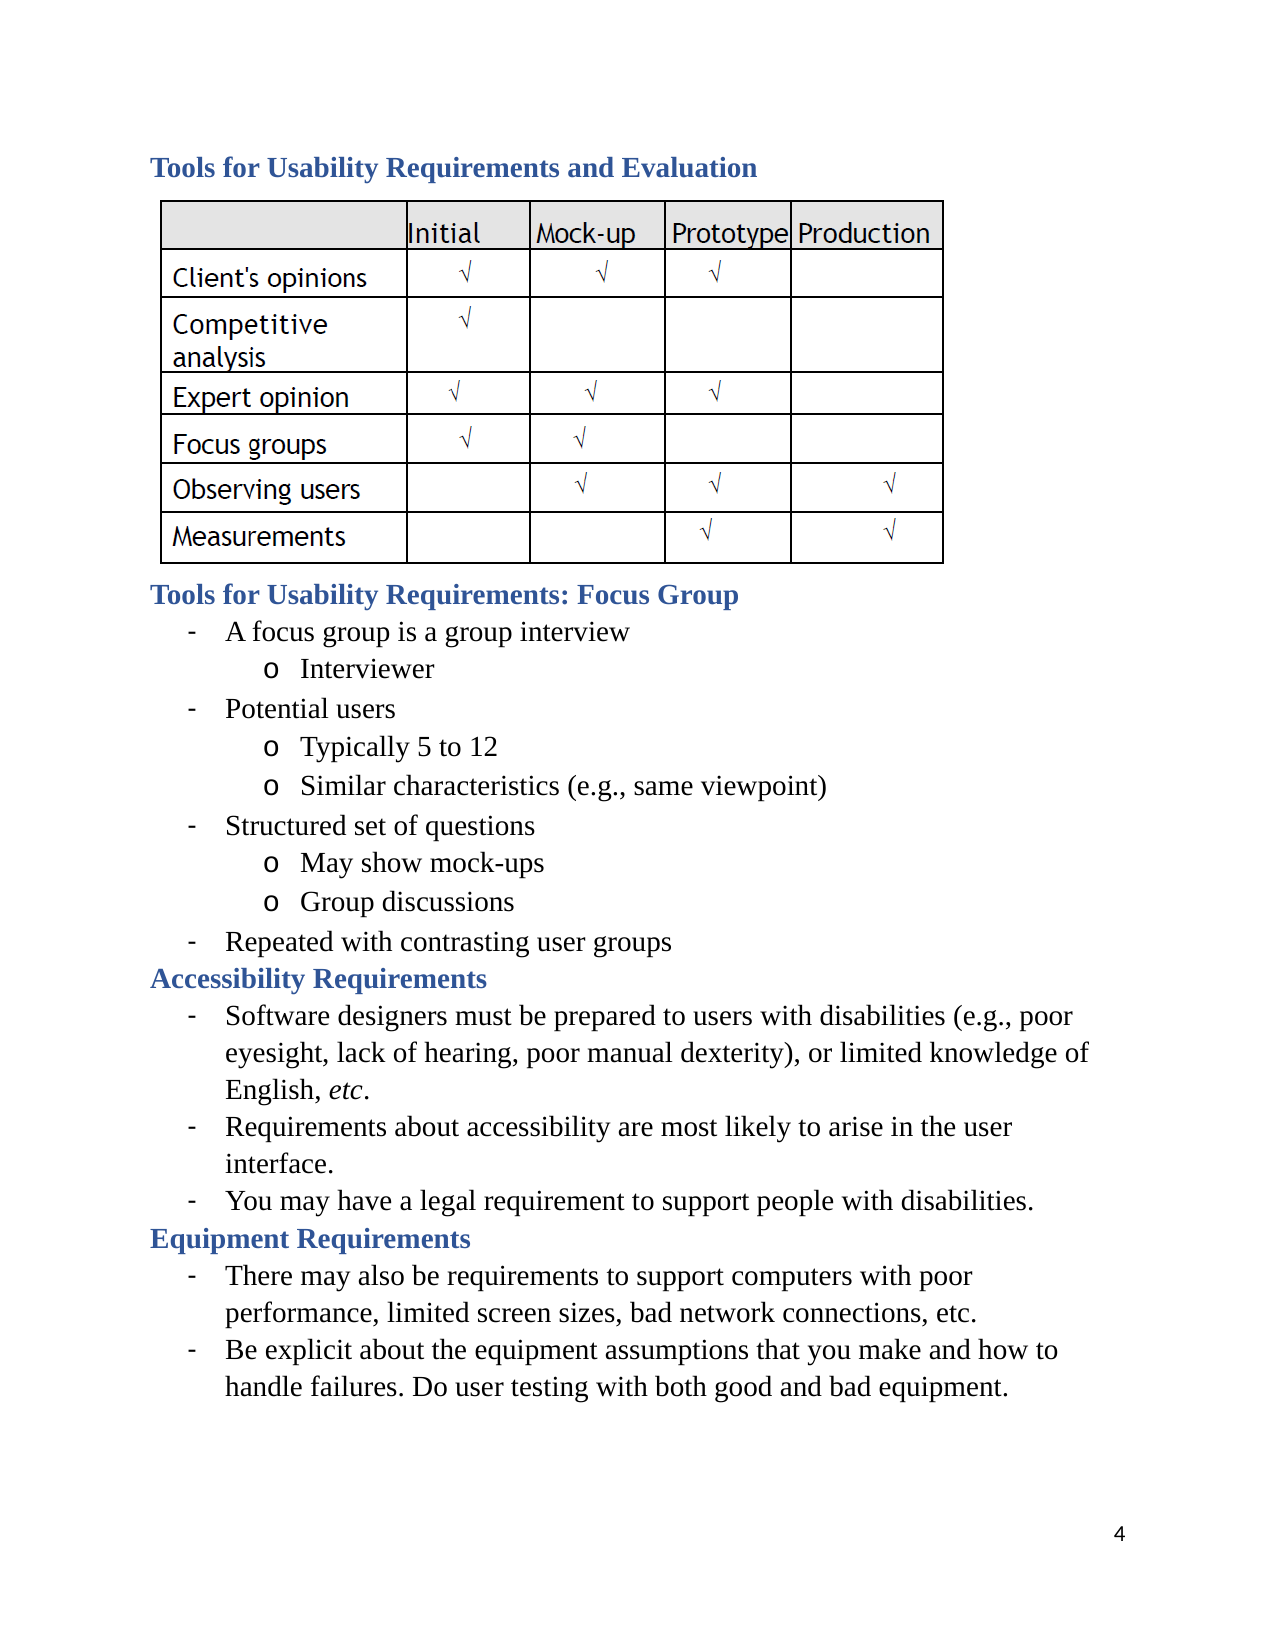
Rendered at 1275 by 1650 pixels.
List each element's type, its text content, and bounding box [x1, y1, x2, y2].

list Group discussions [262, 884, 1125, 920]
list Requirements about accessibility are most likely to arise in the user interface. [187, 1108, 1125, 1180]
subtitle Tools for Usability Requirements and Evaluation [150, 150, 1125, 183]
list You may have a legal requirement to support people with disabilities. [187, 1182, 1125, 1218]
list Potential users [187, 691, 1125, 726]
list Similar characteristics (e.g., same viewpoint) [262, 768, 1125, 804]
list Interviewer [262, 652, 1125, 688]
list May show mock-ups [262, 845, 1125, 881]
list Typically 5 to 12 [262, 729, 1125, 765]
list Be explicit about the equipment assumptions that you make and how to handle failures. Do user testing with both good and bad equipment. [187, 1331, 1125, 1403]
list Structured set of questions [187, 807, 1125, 842]
list Software designers must be prepared to users with disabilities (e.g., poor eyesight, lack of hearing, poor manual dexterity), or limited knowledge of English, etc. [187, 997, 1125, 1105]
list There may also be requirements to support computers with poor performance, limited screen sizes, bad network connections, etc. [187, 1257, 1125, 1329]
subtitle Accessibility Requirements [150, 961, 1125, 995]
list Repeated with contrasting user groups [187, 923, 1125, 958]
subtitle Tools for Usability Requirements: Focus Group [150, 577, 1125, 611]
list A focus group is a group interview [187, 613, 1125, 649]
subtitle Equipment Requirements [150, 1221, 1125, 1254]
